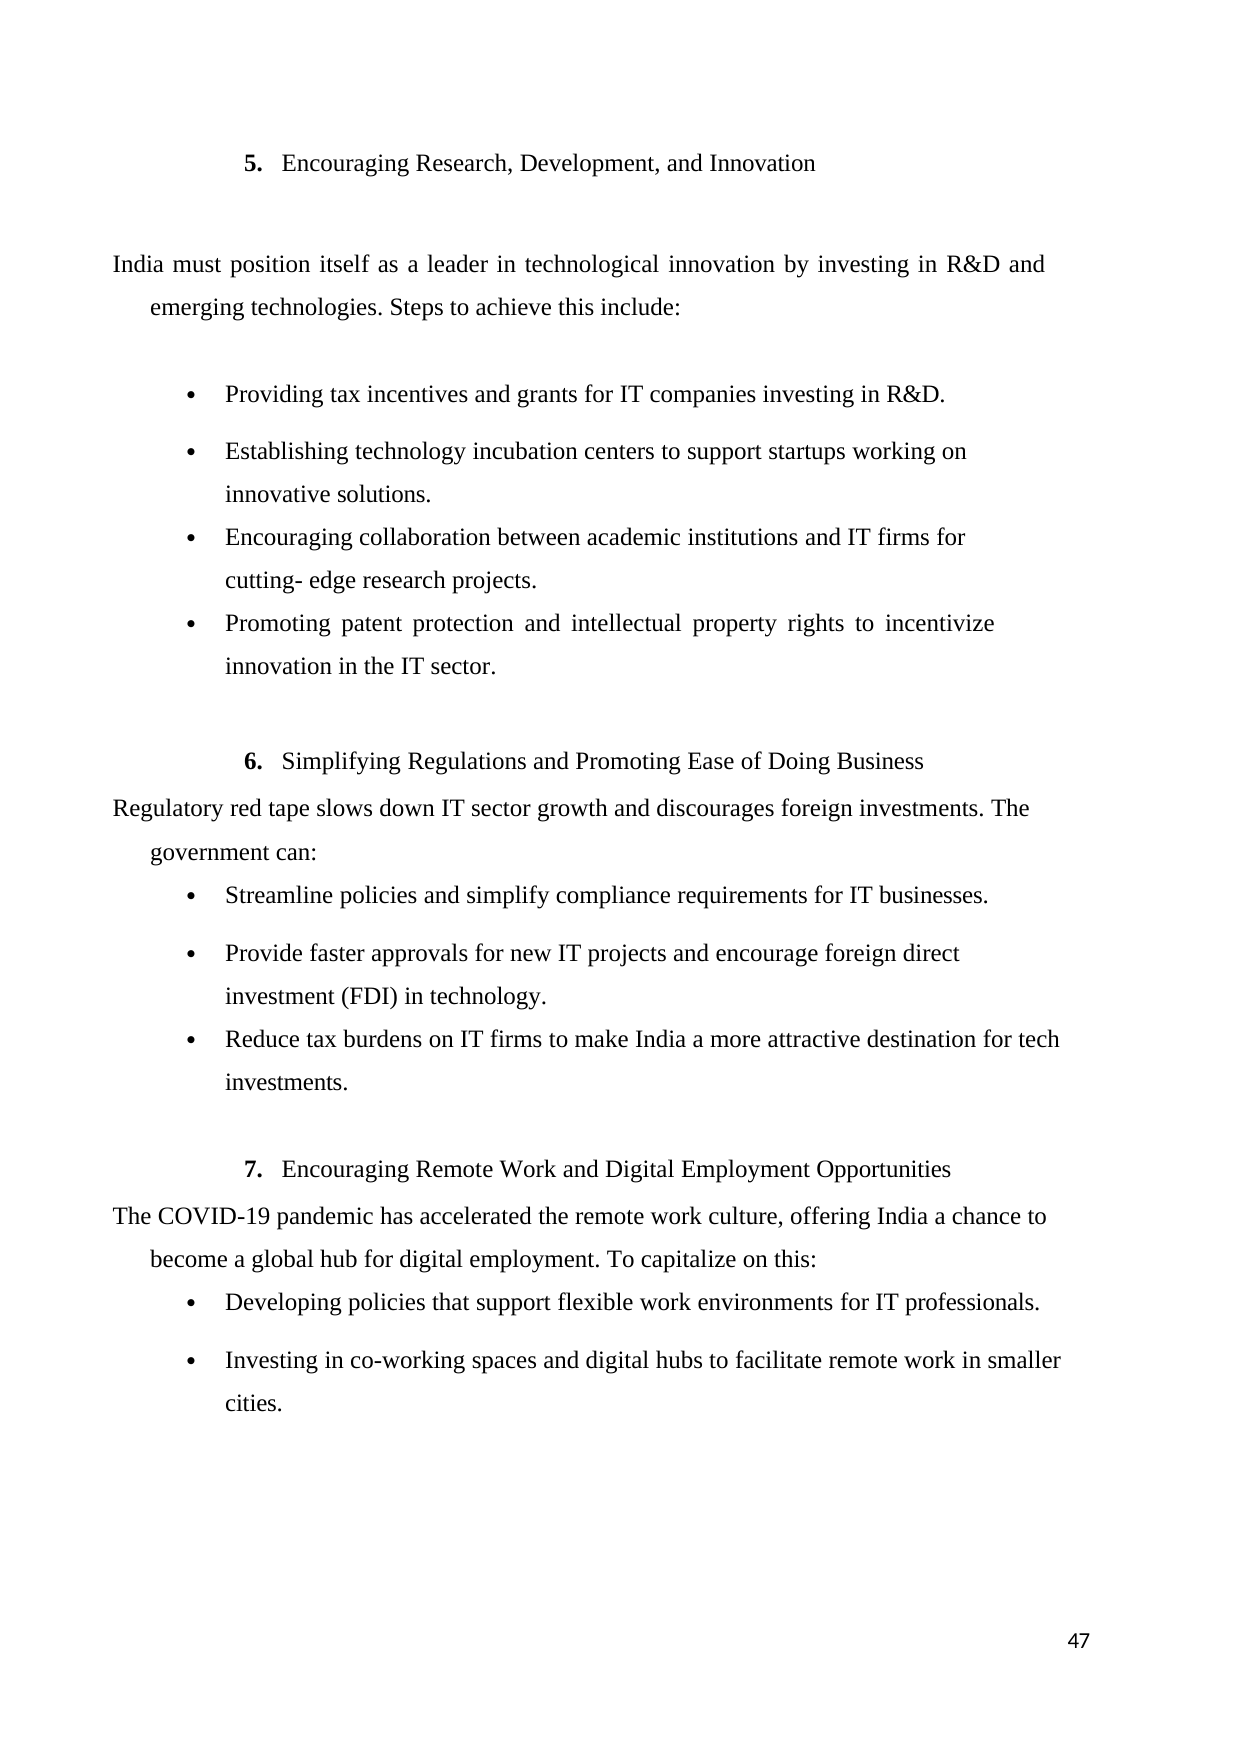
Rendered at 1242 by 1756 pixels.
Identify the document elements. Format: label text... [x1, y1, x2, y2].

list Promoting patent protection and intellectual property rights to incentivize innovation in the IT sector. [187, 608, 1029, 680]
list Reduce tax burdens on IT firms to make India a more attractive destination for tech investments. [187, 1024, 1060, 1096]
list Providing tax incentives and grants for IT companies investing in R&D. [187, 379, 1183, 407]
list Encouraging Remote Work and Digital Employment Opportunities [244, 1154, 1183, 1182]
list Streamline policies and simplify compliance requirements for IT businesses. [187, 880, 1183, 908]
list Investing in co-working spaces and digital hubs to facilitate remote work in smaller cities. [187, 1345, 1062, 1417]
list Establishing technology incubation centers to support startups working on innovative solutions. [187, 436, 1069, 508]
text The COVID-19 pandemic has accelerated the remote work culture, offering India a chance to become a global hub for digital employment. To capitalize on this: [112, 1201, 1091, 1273]
list Encouraging Research, Development, and Innovation [244, 148, 1183, 177]
list Encouraging collaboration between academic institutions and IT firms for cutting- edge research projects. [187, 522, 1049, 594]
text Regulatory red tape slows down IT sector growth and discourages foreign investments. The government can: [112, 793, 1091, 865]
list Simplifying Regulations and Promoting Ease of Doing Business [244, 746, 1183, 775]
list Provide faster approvals for new IT projects and encourage foreign direct investment (FDI) in technology. [187, 938, 1060, 1009]
text India must position itself as a leader in technological innovation by investing in R&D and emerging technologies. Steps to achieve this include: [112, 249, 1091, 321]
list Developing policies that support flexible work environments for IT professionals. [187, 1287, 1183, 1316]
